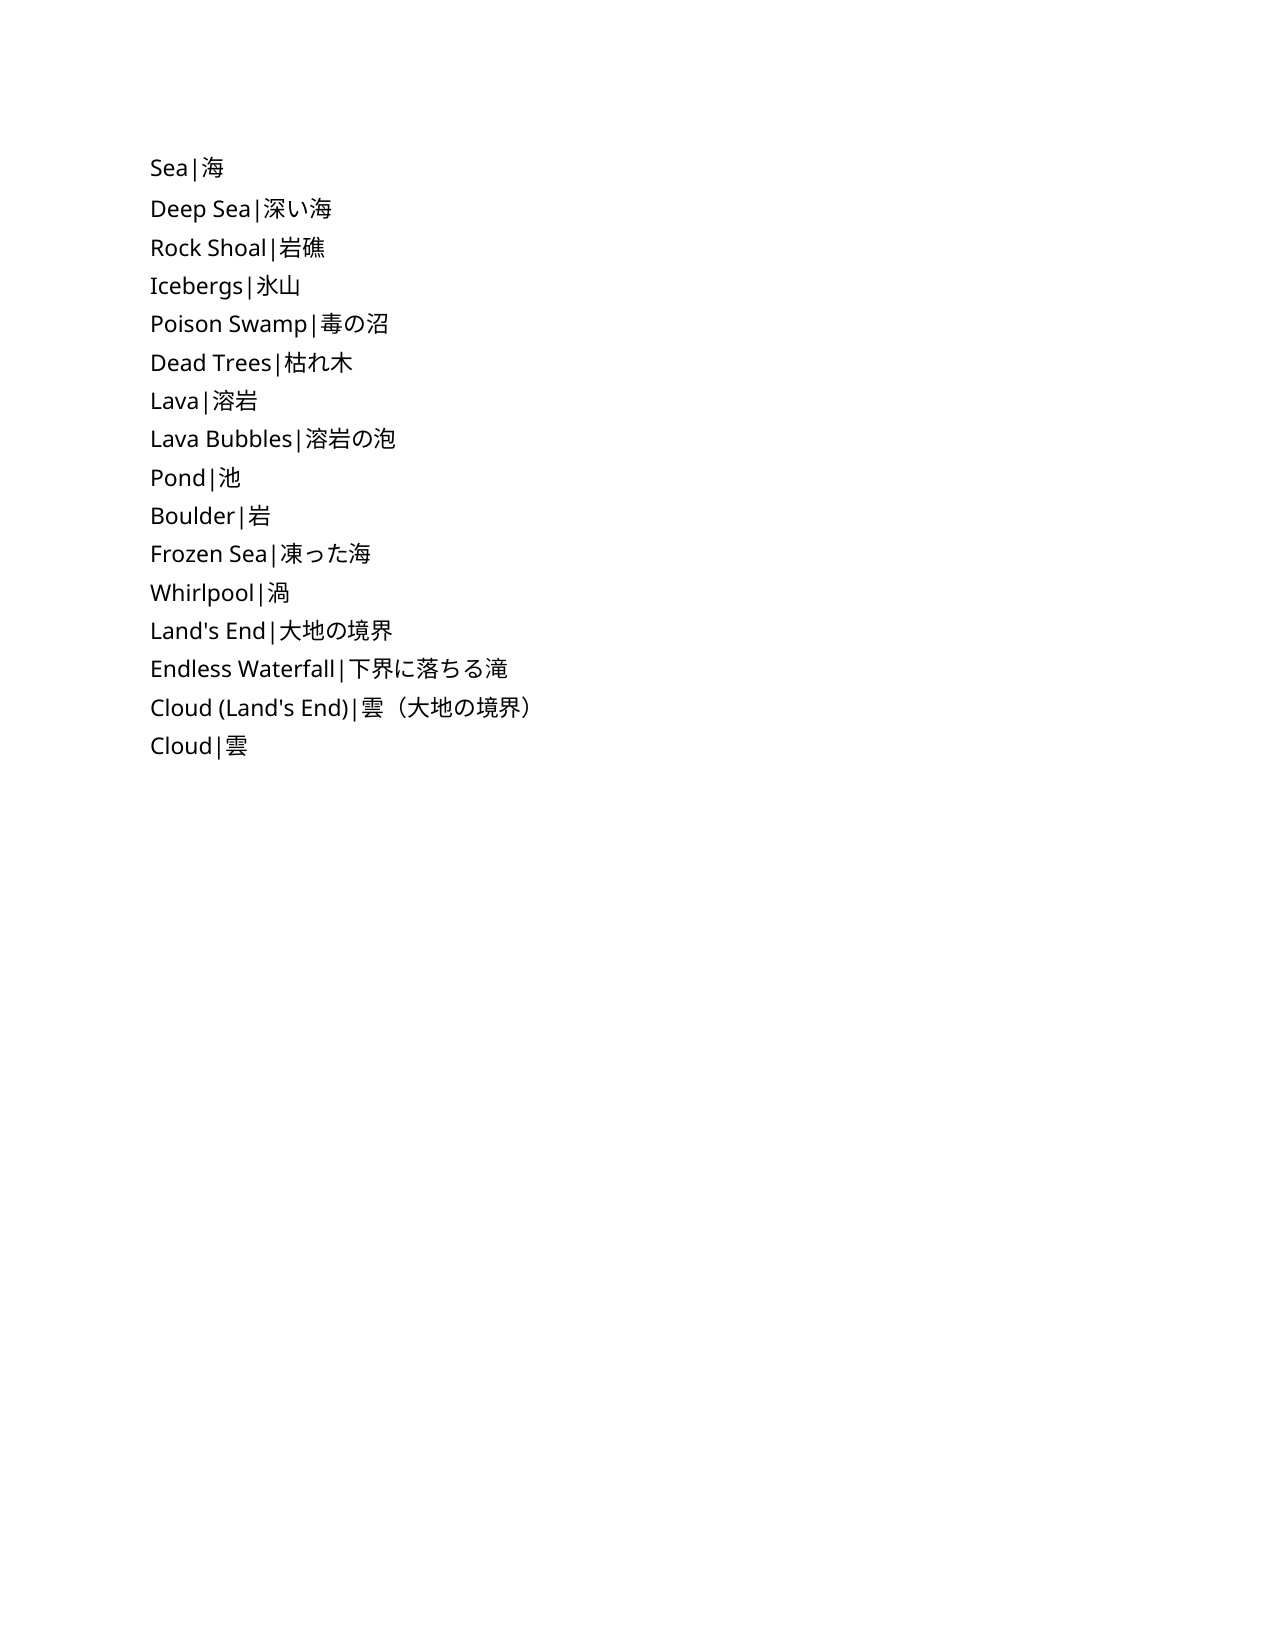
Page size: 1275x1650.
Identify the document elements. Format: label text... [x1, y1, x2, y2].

text Dead Trees|枯れ木 [150, 344, 1125, 378]
text Frozen Sea|凍った海 [150, 536, 1125, 569]
text Poison Swamp|毒の沼 [150, 306, 1125, 339]
text Lava Bubbles|溶岩の泡 [150, 421, 1125, 454]
text Pond|池 [150, 459, 1125, 493]
text Deep Sea|深い海 [150, 191, 1125, 224]
text Cloud (Land's End)|雲（大地の境界） [150, 689, 1125, 723]
text Boulder|岩 [150, 498, 1125, 531]
text Endless Waterfall|下界に落ちる滝 [150, 651, 1125, 684]
text Rock Shoal|岩礁 [150, 229, 1125, 263]
text Whirlpool|渦 [150, 574, 1125, 608]
text ﻿Sea|海 [150, 150, 1125, 186]
text Icebergs|氷山 [150, 268, 1125, 301]
text Land's End|大地の境界 [150, 613, 1125, 646]
text Lava|溶岩 [150, 383, 1125, 416]
text Cloud|雲 [150, 728, 1125, 761]
